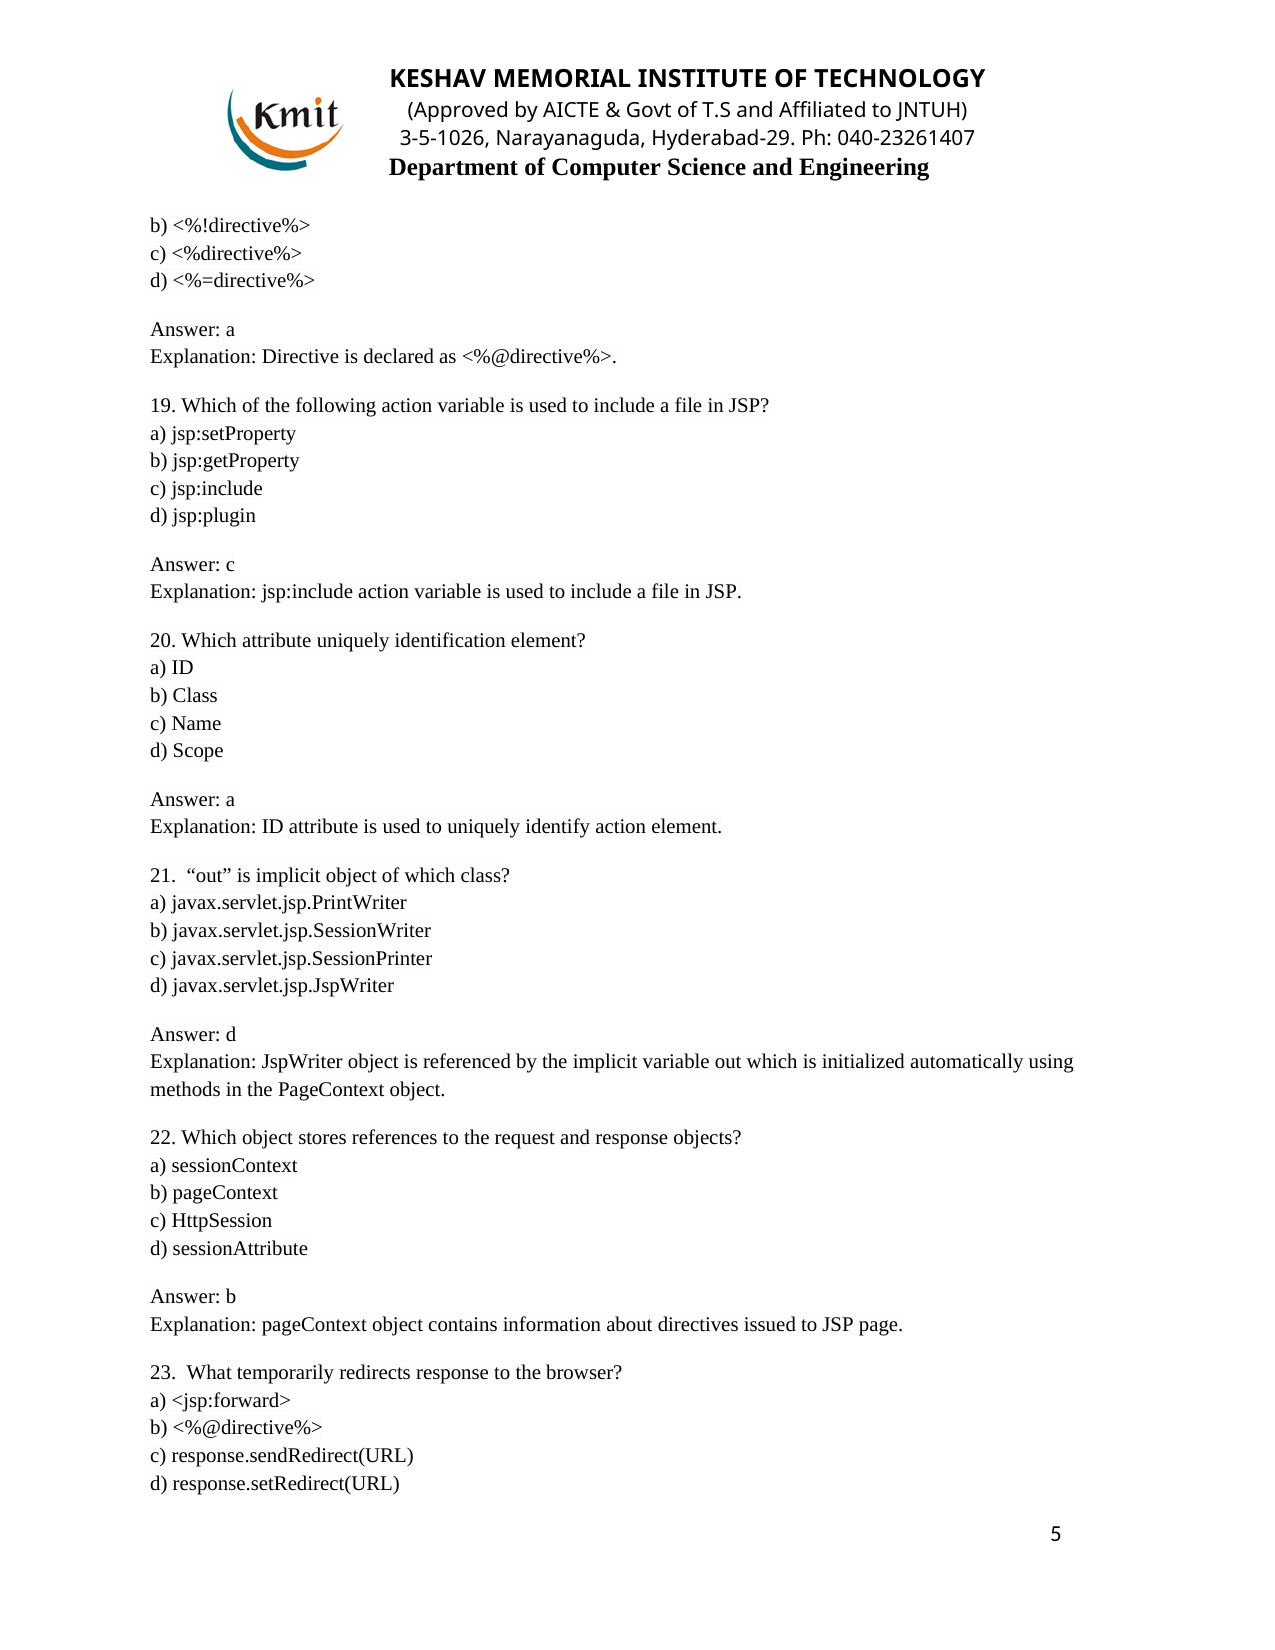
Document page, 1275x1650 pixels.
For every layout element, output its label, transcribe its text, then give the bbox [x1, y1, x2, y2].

text 20. Which attribute uniquely identification element? a) ID b) Class c) Name d) Scope [150, 628, 1125, 762]
text Answer: b Explanation: pageContext object contains information about directives issued to JSP page. [150, 1284, 1125, 1336]
text Answer: a Explanation: Directive is declared as <%@directive%>. [150, 317, 1125, 368]
text 23. What temporarily redirects response to the browser? a) <jsp:forward> b) <%@directive%> c) response.sendRedirect(URL) d) response.setRedirect(URL) [150, 1360, 1125, 1494]
text 21. “out” is implicit object of which class? a) javax.servlet.jsp.PrintWriter b) javax.servlet.jsp.SessionWriter c) javax.servlet.jsp.SessionPrinter d) javax.servlet.jsp.JspWriter [150, 863, 1125, 997]
text 19. Which of the following action variable is used to include a file in JSP? a) jsp:setProperty b) jsp:getProperty c) jsp:include d) jsp:plugin [150, 393, 1125, 527]
text 18. Which one of the following is correct for directive in JSP? a) <%@directive%> b) <%!directive%> c) <%directive%> d) <%=directive%> [150, 213, 1125, 292]
text Answer: a Explanation: ID attribute is used to uniquely identify action element. [150, 787, 1125, 838]
picture [218, 76, 345, 176]
text Answer: c Explanation: jsp:include action variable is used to include a file in JSP. [150, 552, 1125, 603]
text Answer: d Explanation: JspWriter object is referenced by the implicit variable out which is initialized automatically using methods in the PageContext object. [150, 1021, 1125, 1101]
text 22. Which object stores references to the request and response objects? a) sessionContext b) pageContext c) HttpSession d) sessionAttribute [150, 1125, 1125, 1259]
